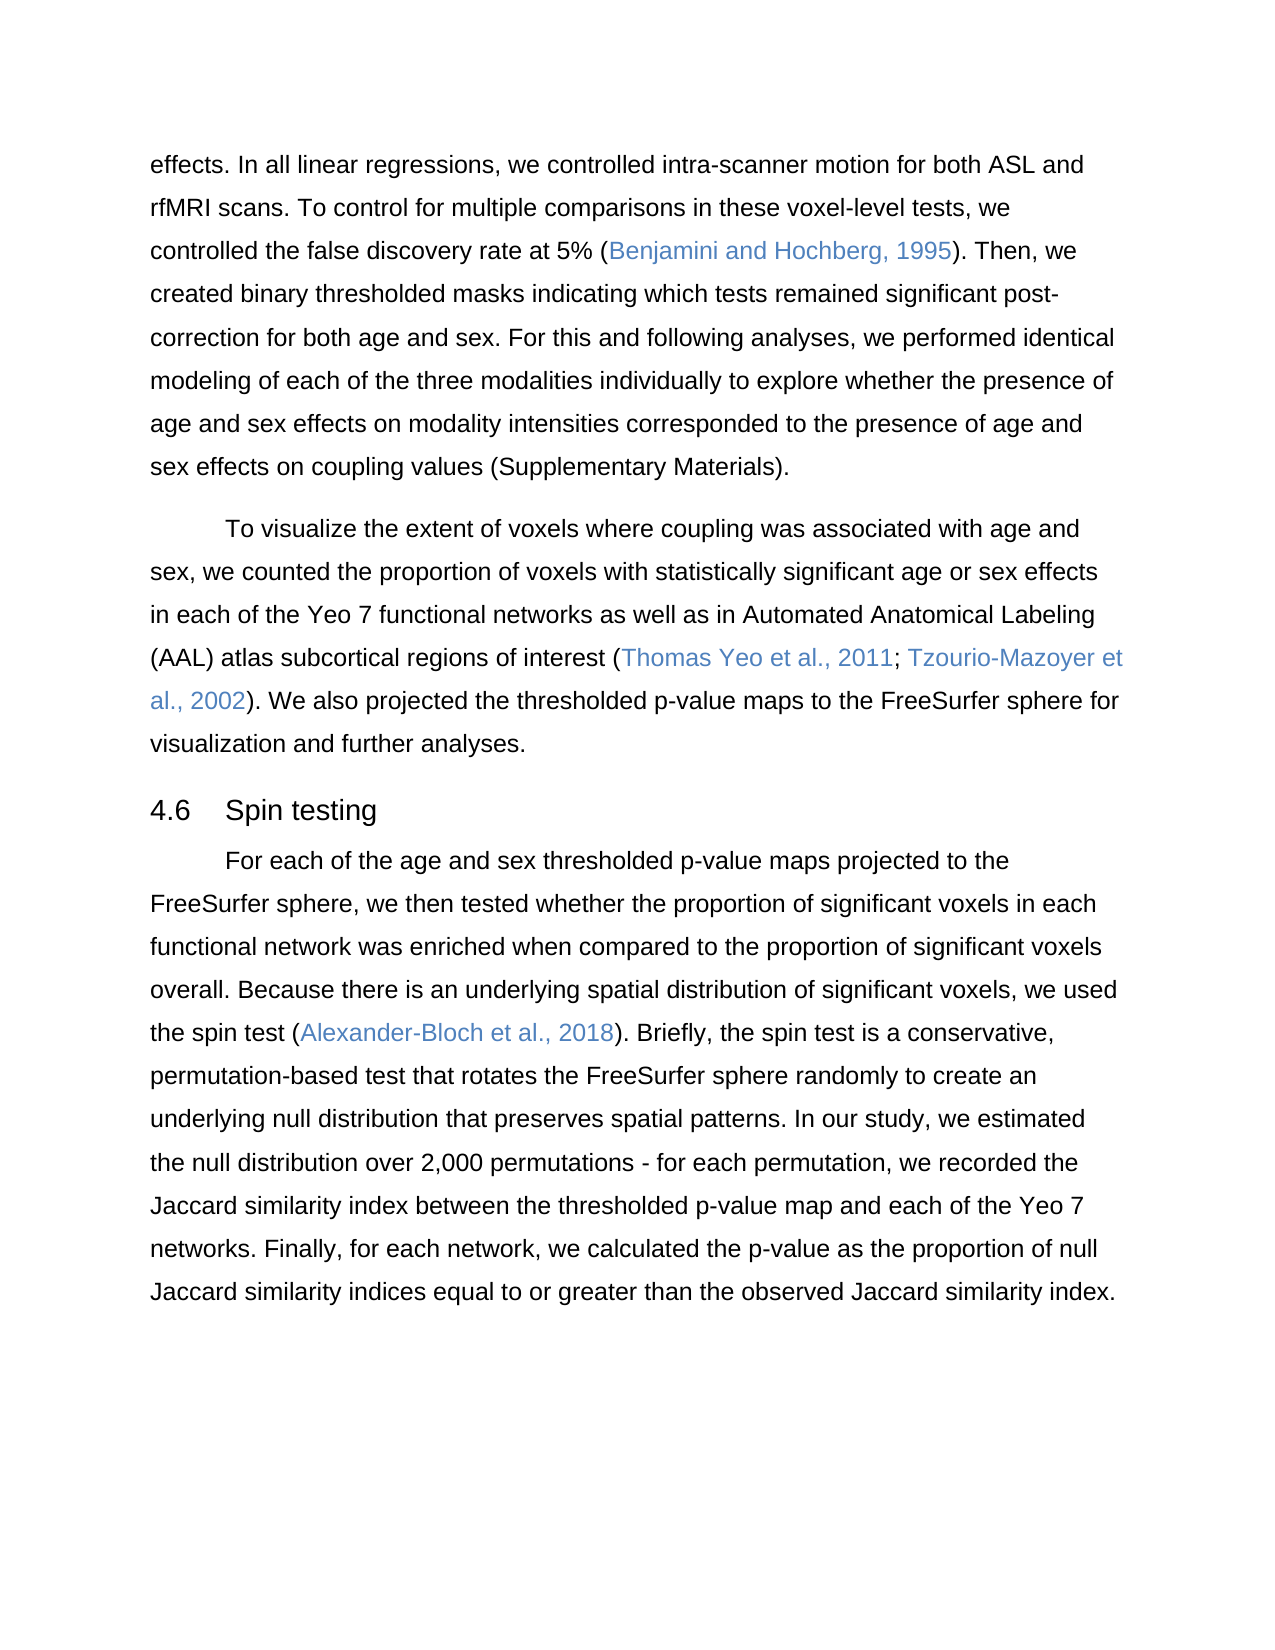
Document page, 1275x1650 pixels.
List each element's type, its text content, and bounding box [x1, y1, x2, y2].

text For each of the age and sex thresholded p-value maps projected to the FreeSurfer sphere, we then tested whether the proportion of significant voxels in each functional network was enriched when compared to the proportion of significant voxels overall. Because there is an underlying spatial distribution of significant voxels, we used the spin test (Alexander-Bloch et al., 2018). Briefly, the spin test is a conservative, permutation-based test that rotates the FreeSurfer sphere randomly to create an underlying null distribution that preserves spatial patterns. In our study, we estimated the null distribution over 2,000 permutations - for each permutation, we recorded the Jaccard similarity index between the thresholded p-value map and each of the Yeo 7 networks. Finally, for each network, we calculated the p-value as the proportion of null Jaccard similarity indices equal to or greater than the observed Jaccard similarity index. [150, 846, 1125, 1306]
text To visualize the extent of voxels where coupling was associated with age and sex, we counted the proportion of voxels with statistically significant age or sex effects in each of the Yeo 7 functional networks as well as in Automated Anatomical Labeling (AAL) atlas subcortical regions of interest (Thomas Yeo et al., 2011; Tzourio-Mazoyer et al., 2002). We also projected the thresholded p-value maps to the FreeSurfer sphere for visualization and further analyses. [150, 514, 1125, 758]
subtitle 4.6 Spin testing [150, 793, 1125, 827]
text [150, 150, 1125, 481]
